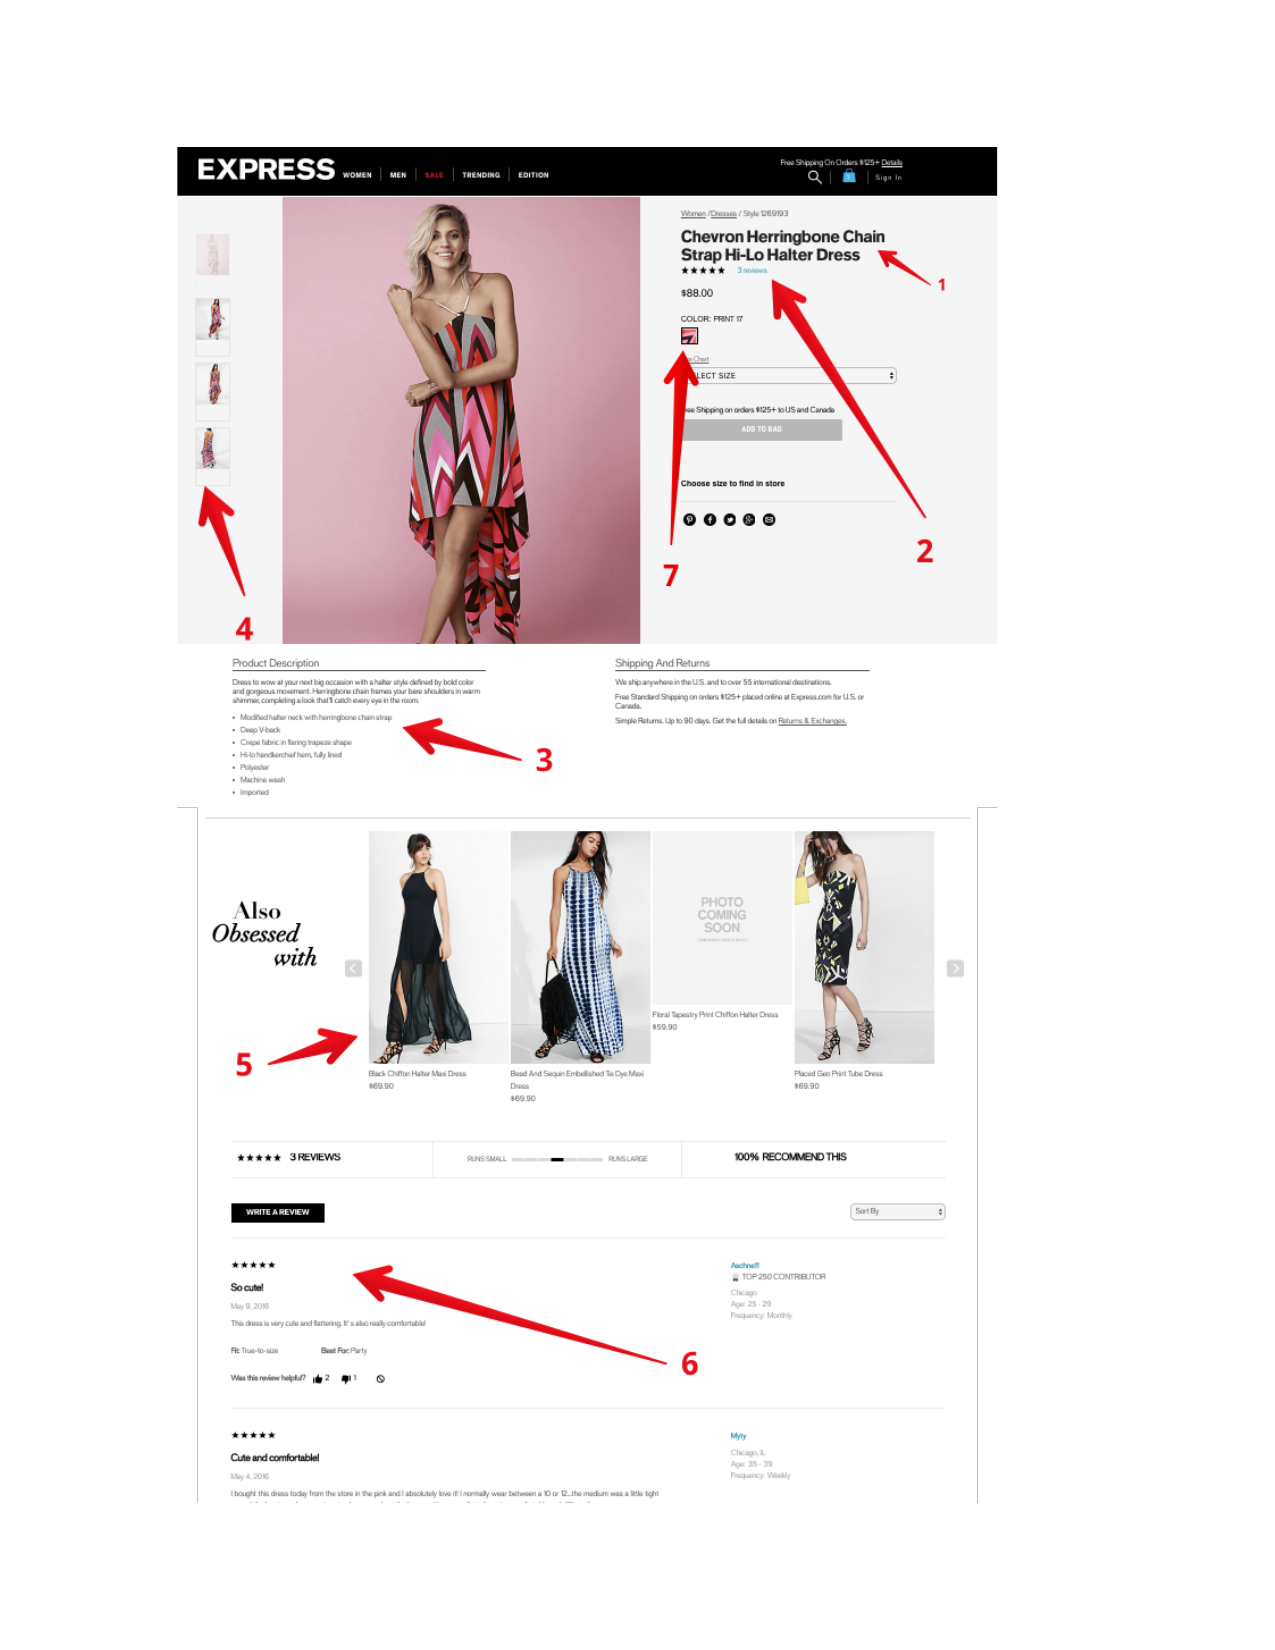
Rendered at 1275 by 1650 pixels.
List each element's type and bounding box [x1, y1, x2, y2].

picture [177, 147, 998, 1503]
